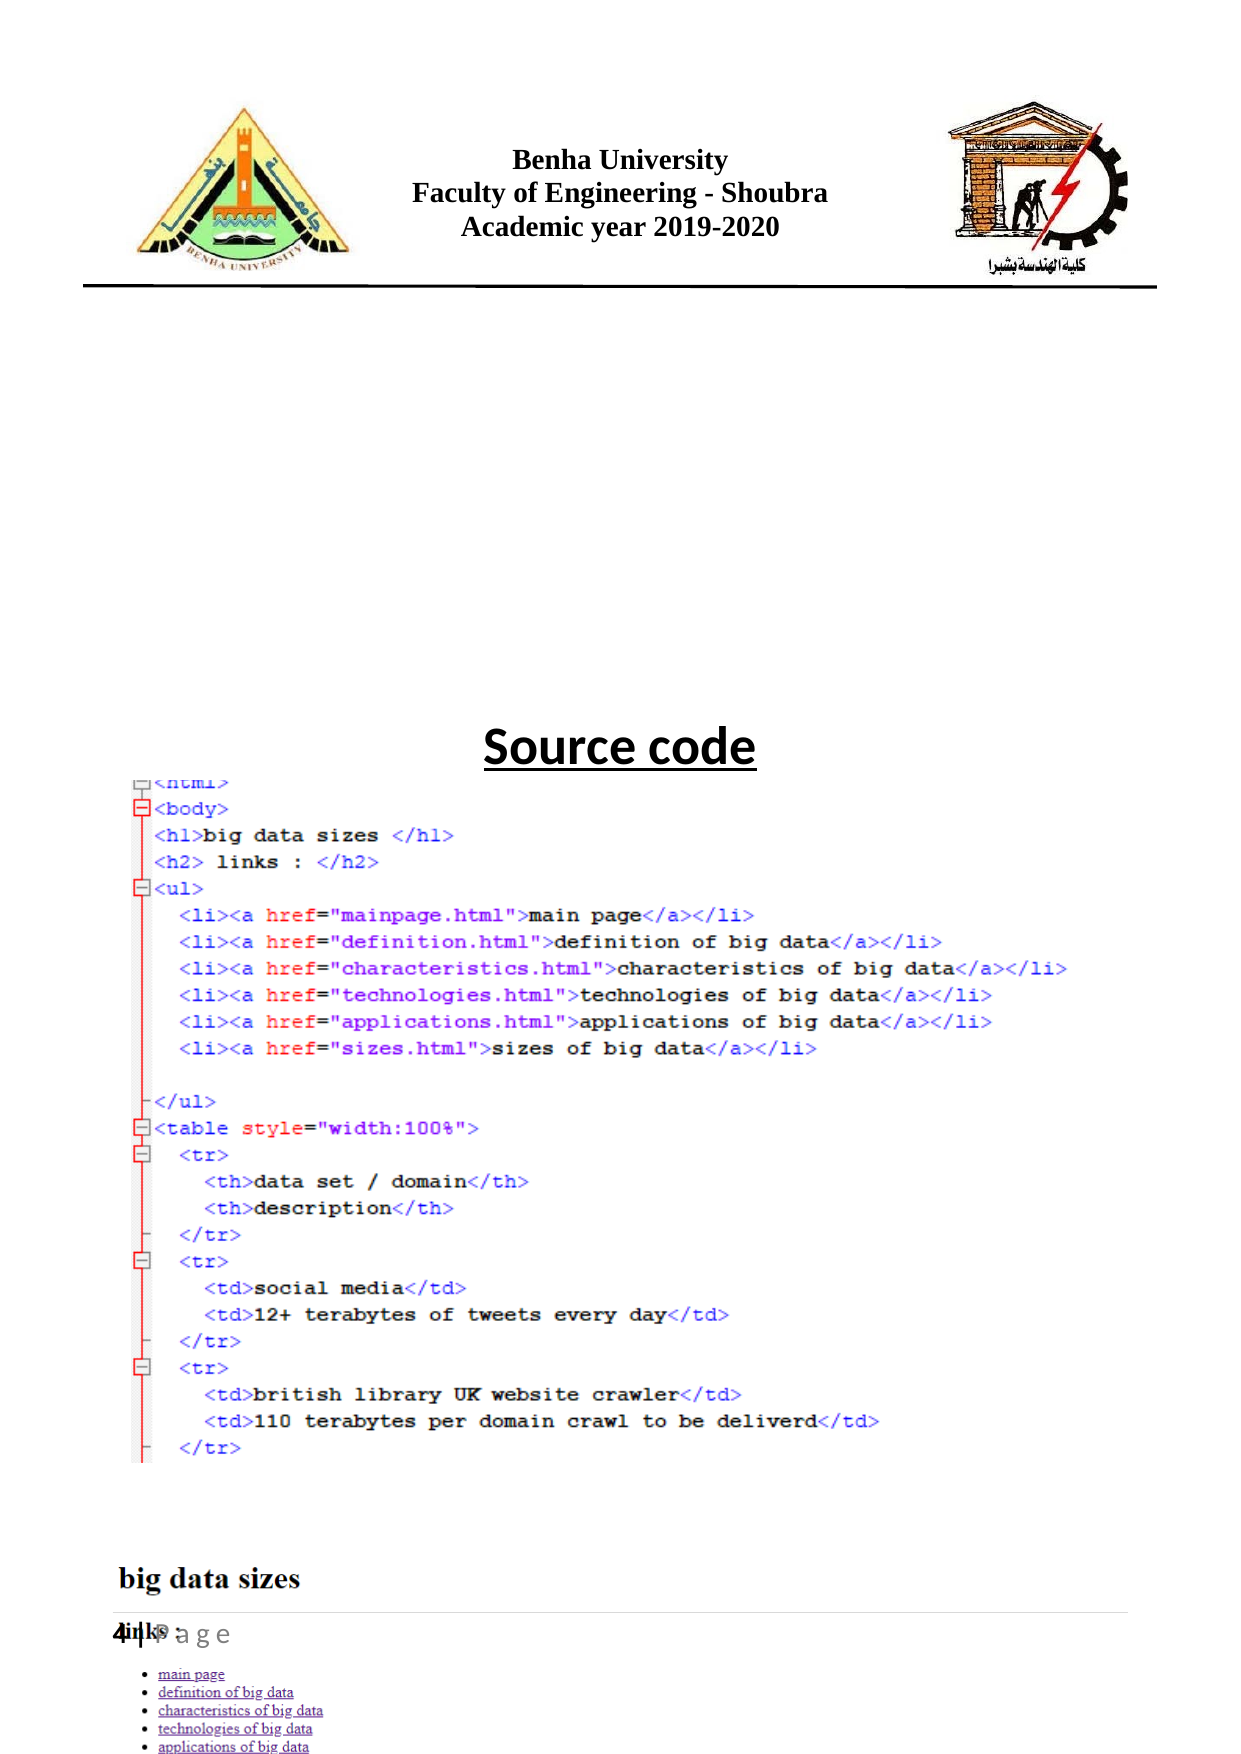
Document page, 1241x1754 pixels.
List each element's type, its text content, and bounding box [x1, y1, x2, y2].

text Source code [112, 712, 1128, 778]
picture [113, 1552, 1130, 1754]
picture [112, 77, 373, 271]
picture [921, 95, 1128, 285]
picture [129, 780, 1086, 1460]
